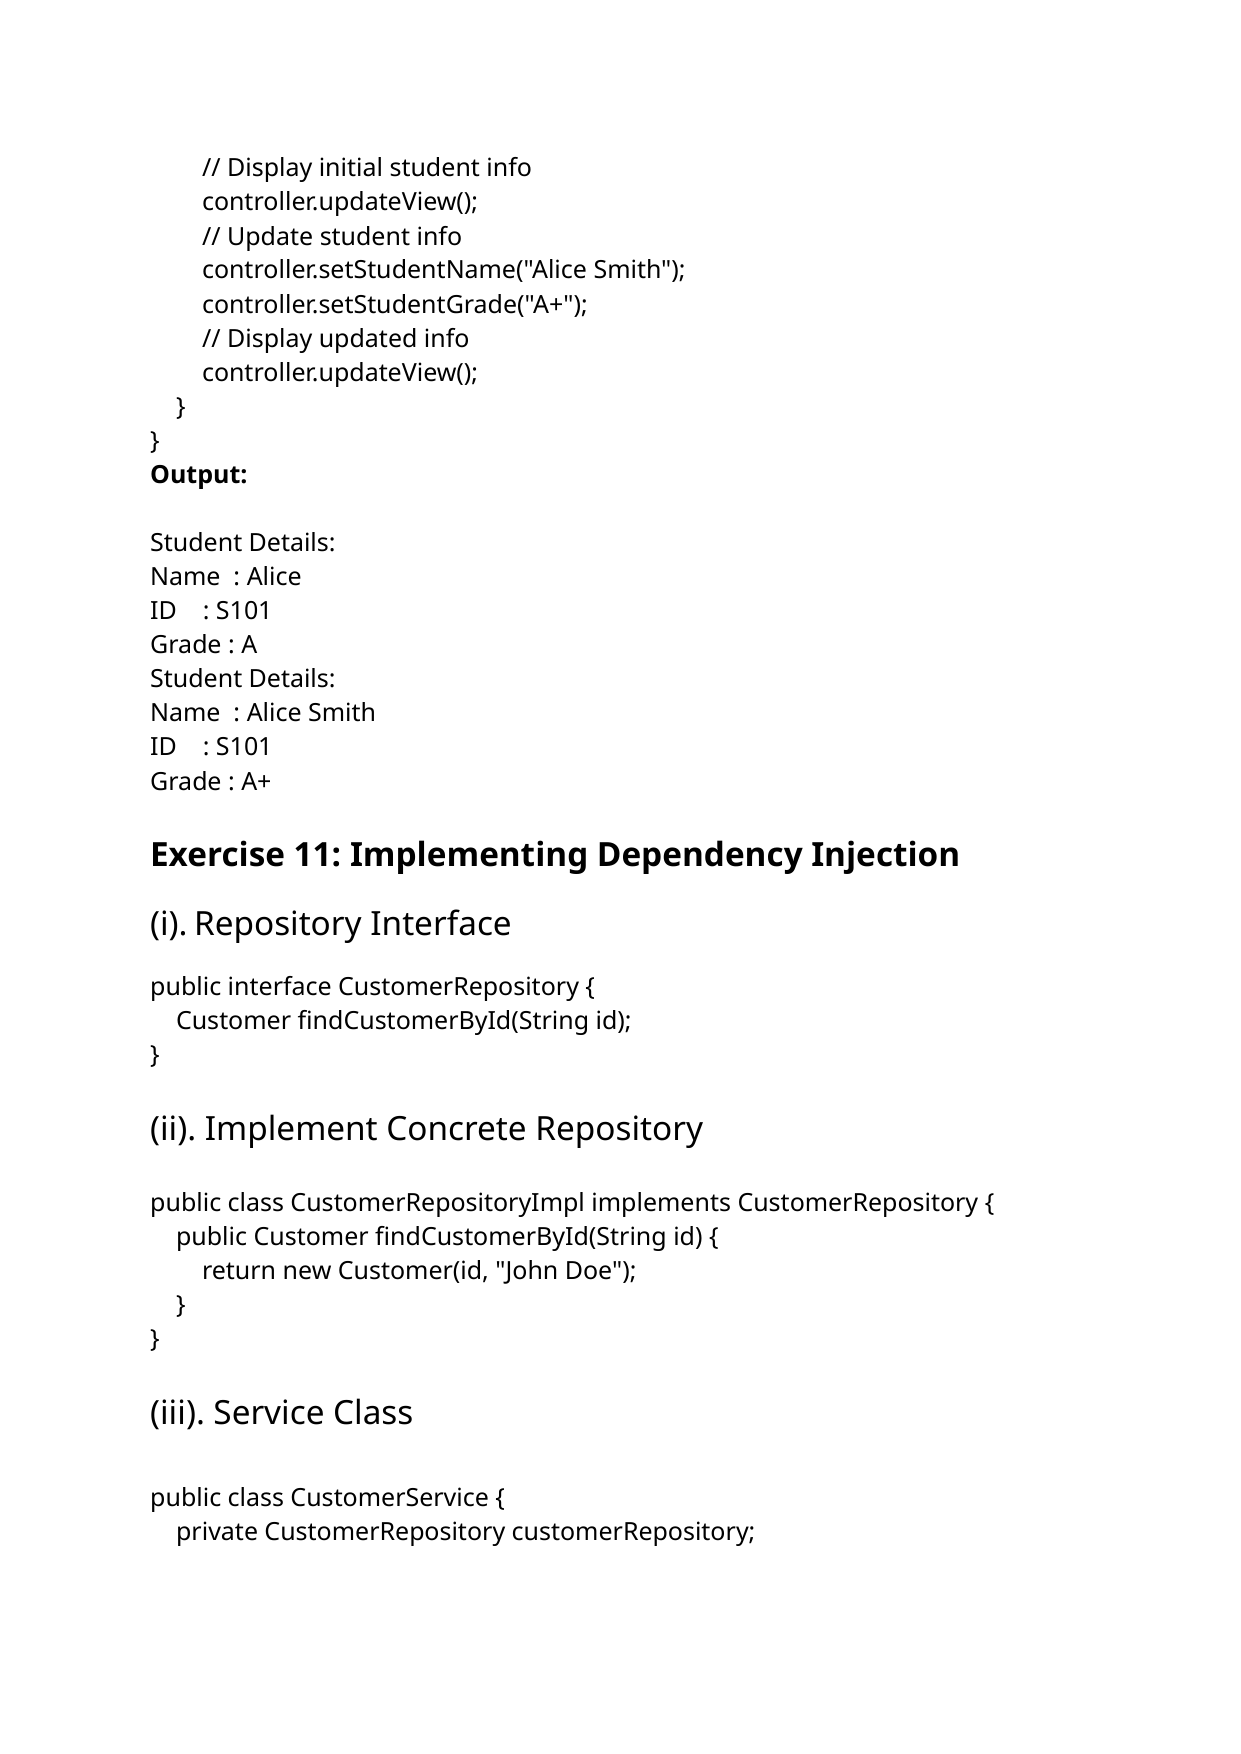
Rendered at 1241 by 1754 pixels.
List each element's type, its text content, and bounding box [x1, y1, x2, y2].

text Name : Alice [150, 559, 1090, 593]
text private CustomerRepository customerRepository; [150, 1514, 1090, 1548]
text public class CustomerRepositoryImpl implements CustomerRepository { [150, 1185, 1090, 1219]
text } [150, 1037, 1090, 1071]
text // Display updated info [150, 320, 1090, 354]
text Name : Alice Smith [150, 695, 1090, 729]
text ID : S101 [150, 593, 1090, 627]
text public class CustomerService { [150, 1480, 1090, 1514]
text Student Details: [150, 525, 1090, 559]
text } [150, 388, 1090, 422]
text (ii). Implement Concrete Repository [150, 1105, 1090, 1151]
text public Customer findCustomerById(String id) { [150, 1219, 1090, 1253]
text controller.updateView(); [150, 184, 1090, 218]
text Output: [150, 457, 1090, 491]
text // Update student info [150, 218, 1090, 252]
text } [150, 422, 1090, 457]
text Grade : A+ [150, 763, 1090, 797]
text } [150, 1321, 1090, 1355]
text controller.setStudentGrade("A+"); [150, 286, 1090, 320]
text Student Details: [150, 661, 1090, 695]
text (i). Repository Interface [150, 900, 1090, 946]
text return new Customer(id, "John Doe"); [150, 1253, 1090, 1287]
text Grade : A [150, 627, 1090, 661]
text // Display initial student info [150, 150, 1090, 184]
text } [150, 1287, 1090, 1321]
text controller.setStudentName("Alice Smith"); [150, 252, 1090, 286]
text controller.updateView(); [150, 354, 1090, 388]
text Customer findCustomerById(String id); [150, 1003, 1090, 1037]
text (iii). Service Class [150, 1389, 1090, 1434]
text public interface CustomerRepository { [150, 969, 1090, 1003]
text Exercise 11: Implementing Dependency Injection [150, 831, 1090, 877]
text ID : S101 [150, 729, 1090, 763]
